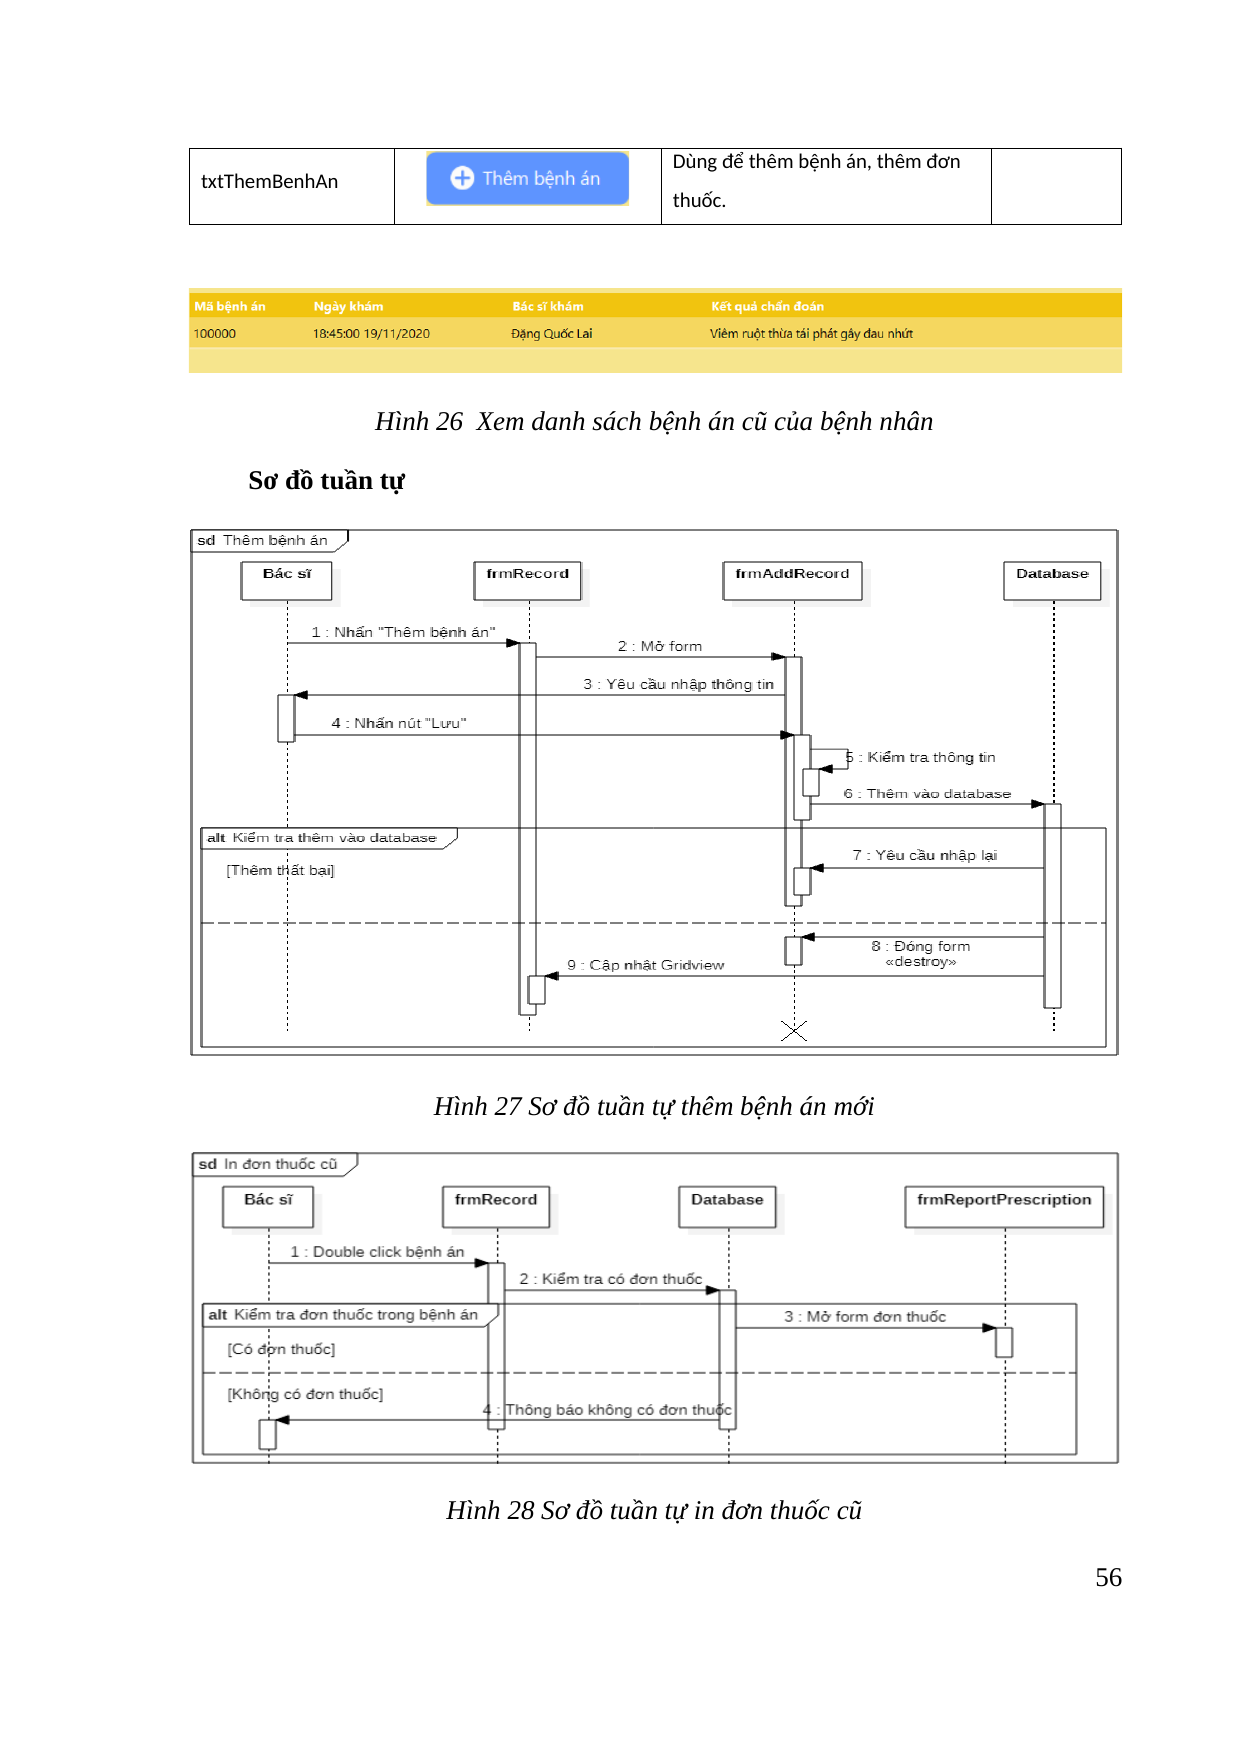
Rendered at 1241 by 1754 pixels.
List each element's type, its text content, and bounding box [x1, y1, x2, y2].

table_cell Dùng để thêm bệnh án, thêm đơn thuốc. [662, 149, 991, 224]
table_cell txtThemBenhAn [190, 149, 394, 224]
text Hình 28 Sơ đồ tuần tự in đơn thuốc cũ [189, 1494, 1122, 1525]
picture [188, 288, 1123, 373]
table_cell [992, 149, 1121, 224]
text Hình 26 Xem danh sách bệnh án cũ của bệnh nhân [189, 405, 1122, 436]
text Sơ đồ tuần tự [189, 464, 1122, 495]
picture [188, 1149, 1123, 1466]
picture [426, 151, 630, 206]
table_cell [395, 149, 661, 224]
picture [188, 527, 1123, 1058]
text Hình 27 Sơ đồ tuần tự thêm bệnh án mới [189, 1090, 1122, 1121]
